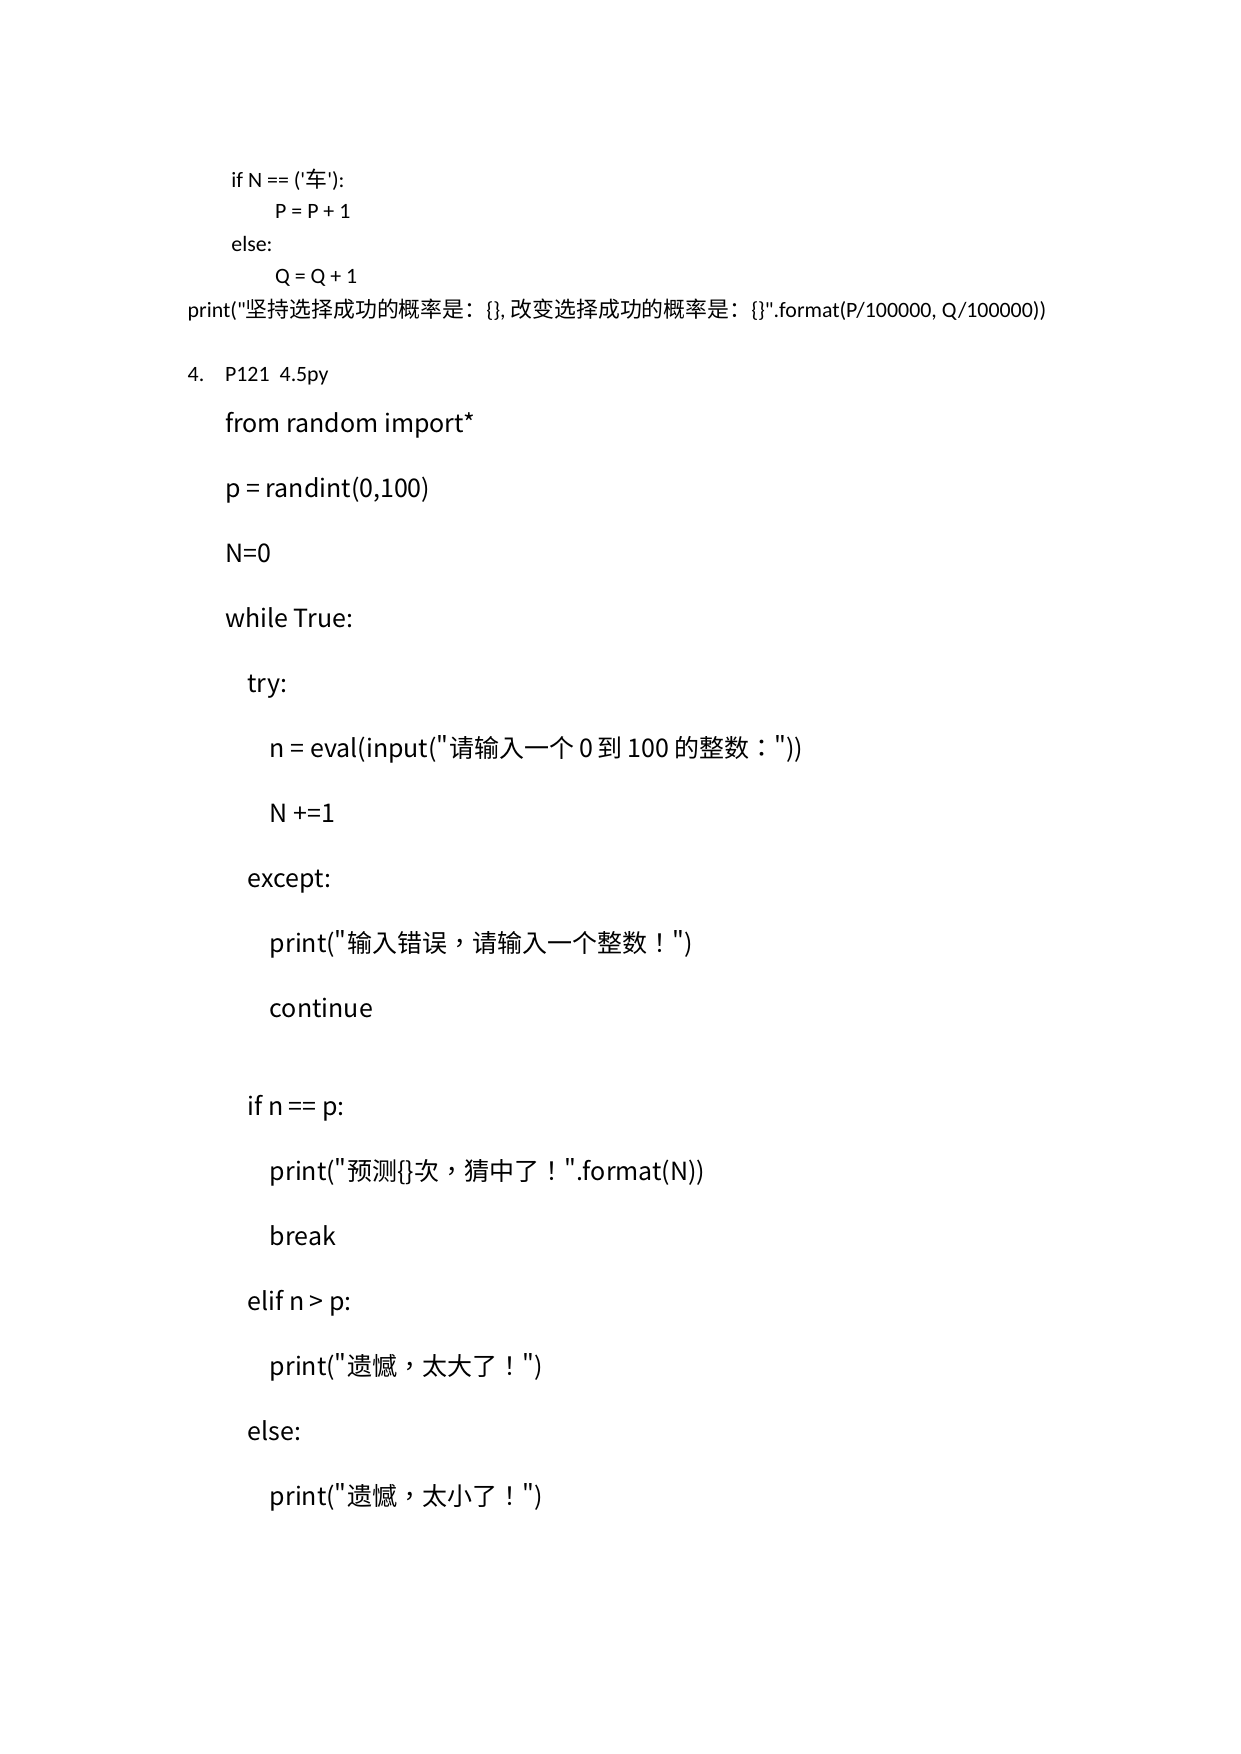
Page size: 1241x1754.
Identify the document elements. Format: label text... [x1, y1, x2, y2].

list if n == p: [225, 1072, 1053, 1137]
list print("遗憾，太小了！") [225, 1462, 1053, 1527]
text P = P + 1 [187, 194, 1053, 227]
list elif n > p: [225, 1267, 1053, 1332]
text else: [187, 227, 1053, 259]
list else: [225, 1397, 1053, 1462]
list print("遗憾，太大了！") [225, 1332, 1053, 1397]
list N +=1 [225, 779, 1053, 844]
list P121 4.5py [187, 357, 1053, 389]
text if N == ('车'): [187, 162, 1053, 194]
list N=0 [225, 519, 1053, 584]
list from random import* [225, 389, 1053, 454]
list n = eval(input("请输入一个0到100的整数：")) [225, 714, 1053, 779]
list print("预测{}次，猜中了！".format(N)) [225, 1137, 1053, 1202]
text print("坚持选择成功的概率是：{}, 改变选择成功的概率是：{}".format(P/100000, Q/100000)) [187, 292, 1053, 324]
list try: [225, 649, 1053, 714]
list break [225, 1202, 1053, 1267]
list continue [225, 974, 1053, 1039]
list while True: [225, 584, 1053, 649]
text Q = Q + 1 [187, 259, 1053, 292]
list print("输入错误，请输入一个整数！") [225, 909, 1053, 974]
list except: [225, 844, 1053, 909]
list p = randint(0,100) [225, 454, 1053, 519]
